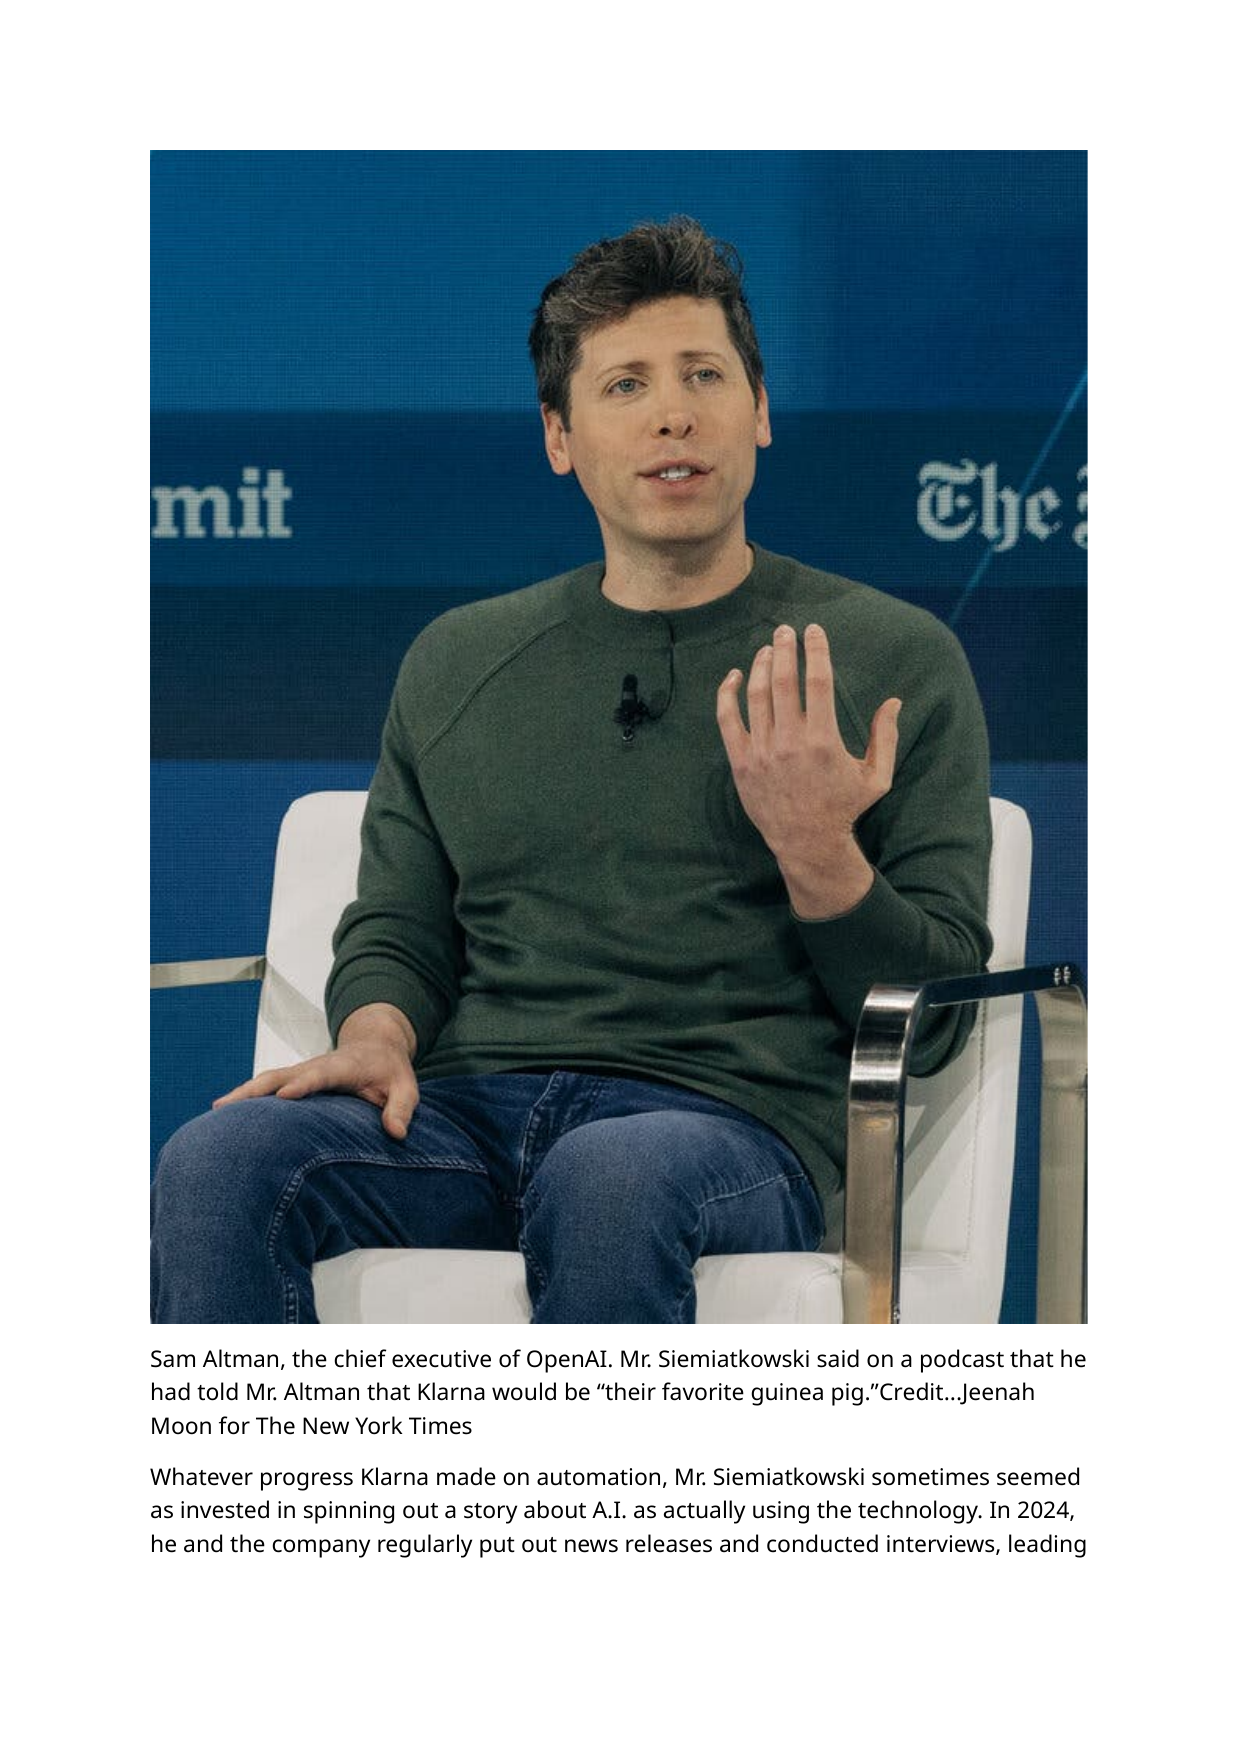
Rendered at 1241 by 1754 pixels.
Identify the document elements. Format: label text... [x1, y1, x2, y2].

picture [150, 150, 1088, 1324]
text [150, 1461, 1090, 1559]
text Sam Altman, the chief executive of OpenAI. Mr. Siemiatkowski said on a podcast that he had told Mr. Altman that Klarna would be “their favorite guinea pig.”Credit...Jeenah Moon for The New York Times [150, 1343, 1090, 1441]
